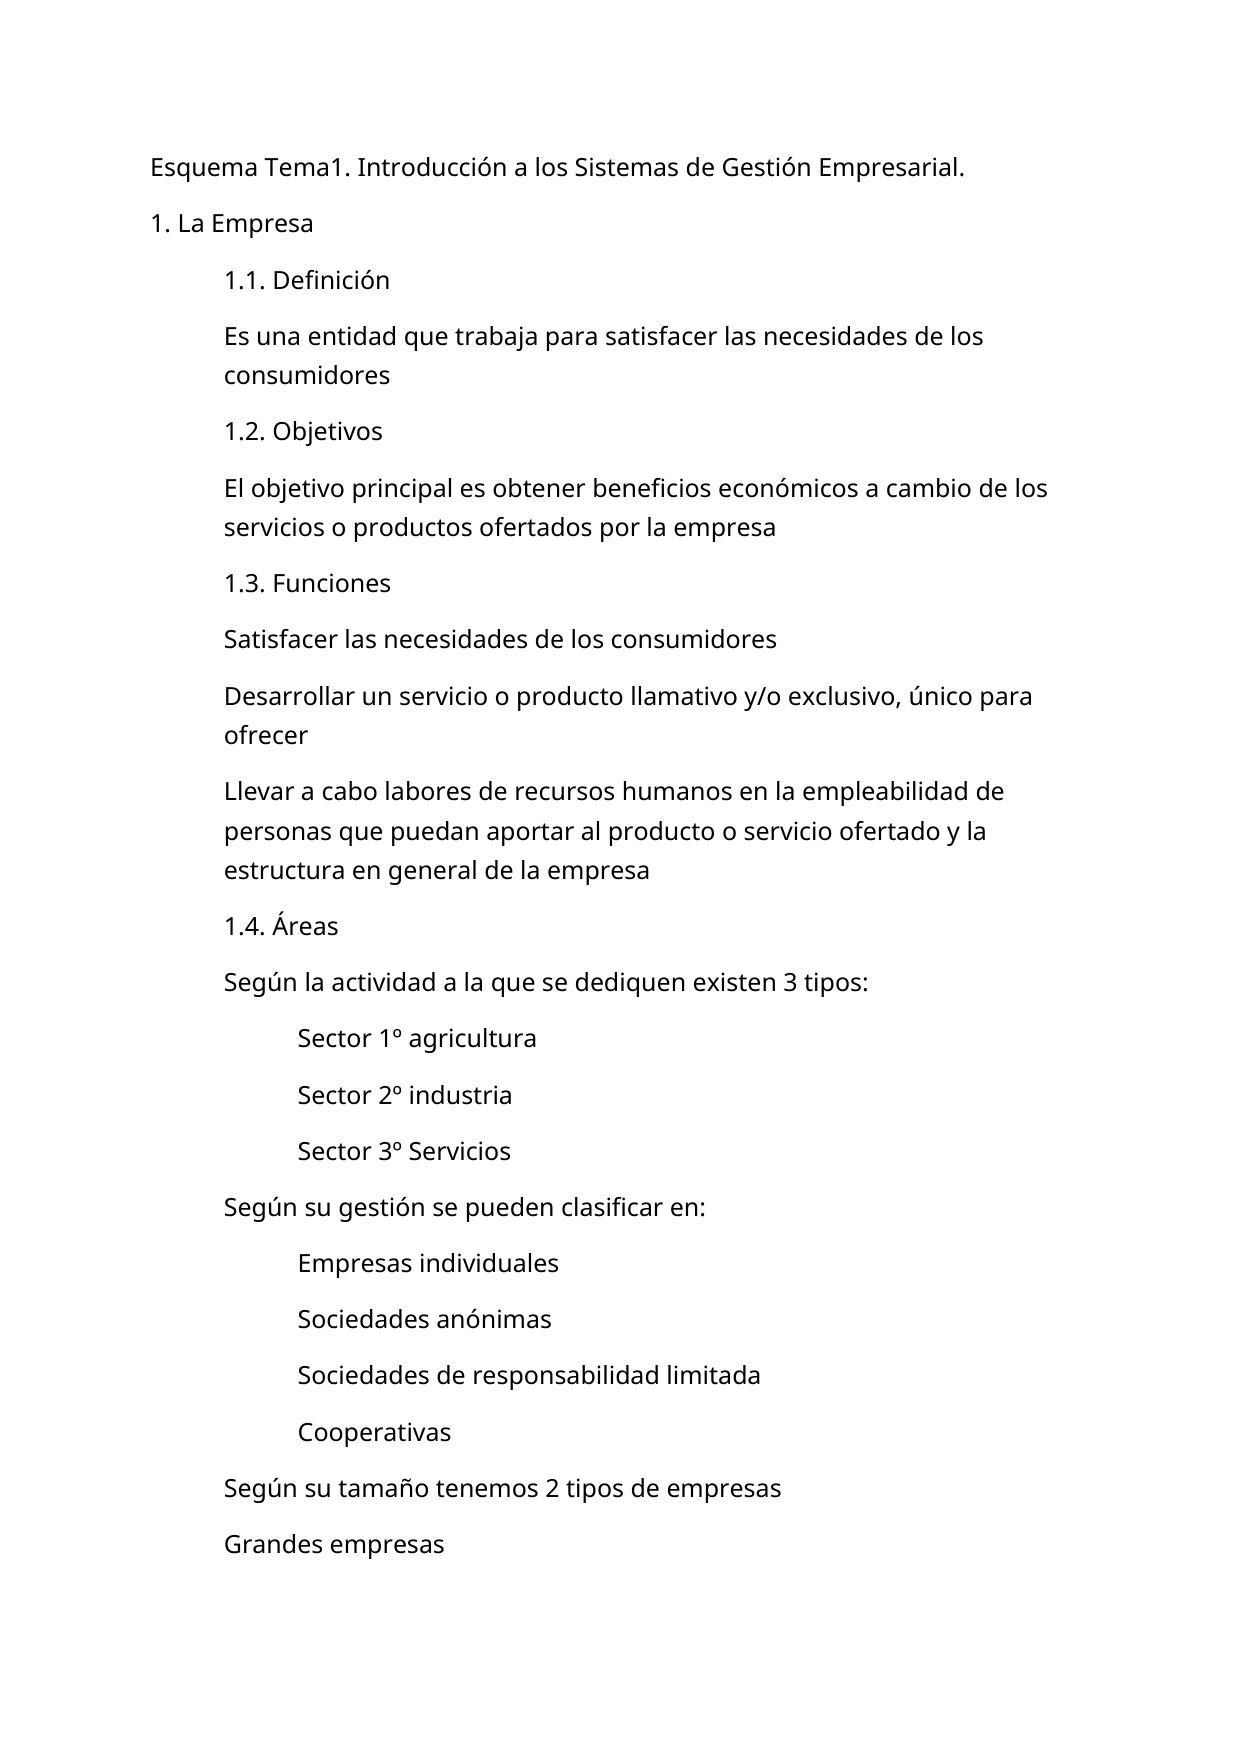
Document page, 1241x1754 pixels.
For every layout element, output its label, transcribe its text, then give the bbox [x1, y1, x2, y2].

text Cooperativas [297, 1414, 1090, 1448]
text Según su tamaño tenemos 2 tipos de empresas [224, 1470, 1090, 1504]
text 1.4. Áreas [224, 909, 1090, 943]
text 1.2. Objetivos [224, 414, 1090, 448]
text Llevar a cabo labores de recursos humanos en la empleabilidad de personas que puedan aportar al producto o servicio ofertado y la estructura en general de la empresa [224, 774, 1090, 887]
text Satisfacer las necesidades de los consumidores [224, 622, 1090, 656]
text Empresas individuales [297, 1246, 1090, 1280]
text Sociedades de responsabilidad limitada [297, 1358, 1090, 1392]
text Sector 3º Servicios [297, 1133, 1090, 1167]
text 1.3. Funciones [224, 566, 1090, 600]
text Sociedades anónimas [297, 1302, 1090, 1336]
text Desarrollar un servicio o producto llamativo y/o exclusivo, único para ofrecer [224, 678, 1090, 752]
text Según su gestión se pueden clasificar en: [224, 1189, 1090, 1224]
text Grandes empresas [224, 1526, 1090, 1561]
text Es una entidad que trabaja para satisfacer las necesidades de los consumidores [224, 318, 1090, 392]
text Sector 1º agricultura [297, 1021, 1090, 1055]
text Según la actividad a la que se dediquen existen 3 tipos: [224, 965, 1090, 999]
text 1. La Empresa [150, 206, 1090, 240]
text El objetivo principal es obtener beneficios económicos a cambio de los servicios o productos ofertados por la empresa [224, 470, 1090, 544]
text Esquema Tema1. Introducción a los Sistemas de Gestión Empresarial. [150, 150, 1090, 184]
text Sector 2º industria [297, 1077, 1090, 1111]
text 1.1. Definición [224, 262, 1090, 296]
